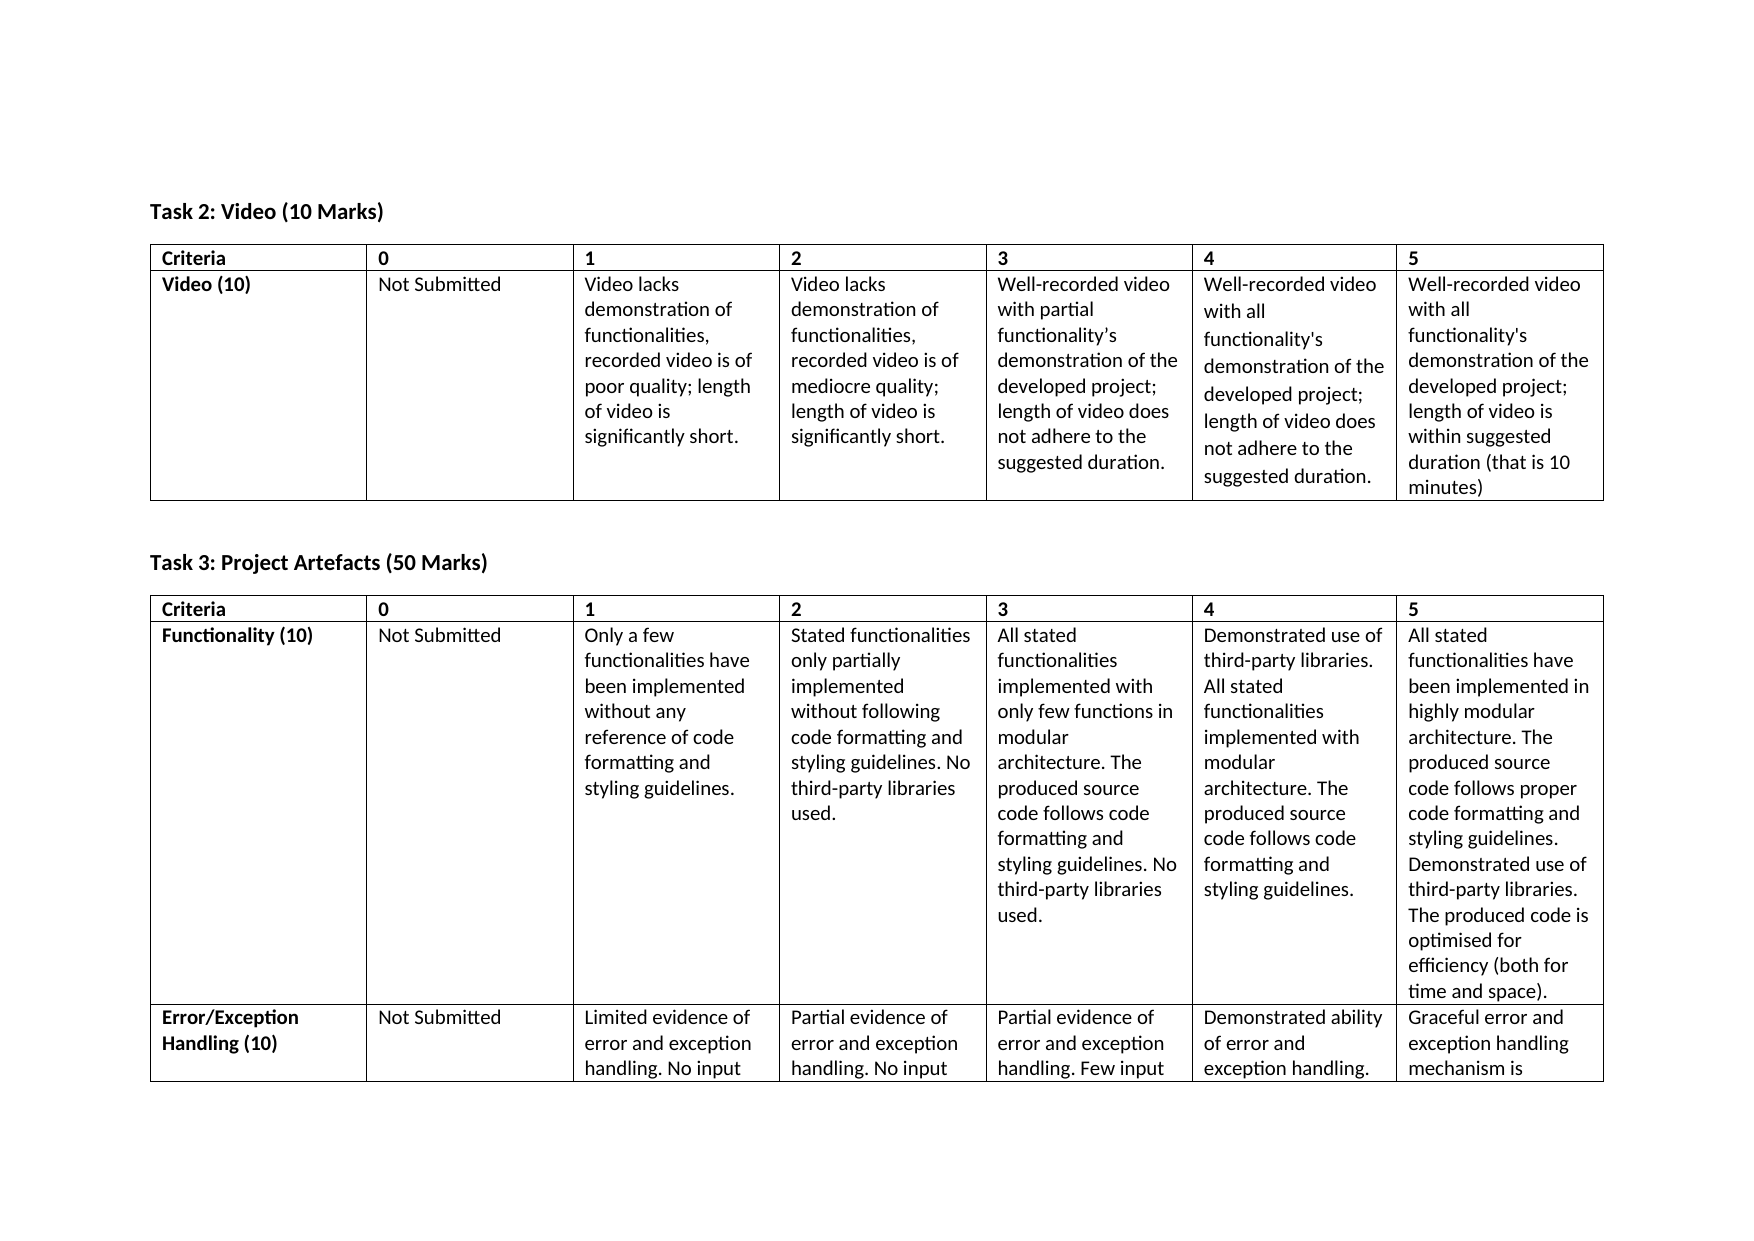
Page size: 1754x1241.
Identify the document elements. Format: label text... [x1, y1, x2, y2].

table_header 2 [780, 596, 986, 621]
table_cell Stated functionalities only partially implemented without following code formatting and styling guidelines. No third-party libraries used. [780, 622, 986, 1003]
table_header 2 [780, 245, 986, 270]
table_header 5 [1397, 596, 1603, 621]
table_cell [1193, 1005, 1396, 1081]
table_cell Not Submitted [367, 1005, 573, 1081]
table_header 4 [1193, 596, 1396, 621]
table_header 1 [574, 596, 779, 621]
table_header 0 [367, 596, 573, 621]
text Task 2: Video (10 Marks) [150, 197, 1604, 225]
table_cell All stated functionalities have been implemented in highly modular architecture. The produced source code follows proper code formatting and styling guidelines. Demonstrated use of third-party libraries. The produced code is optimised for efficiency (both for time and space). [1397, 622, 1603, 1003]
table_cell Well-recorded video with all functionality's demonstration of the developed project; length of video is within suggested duration (that is 10 minutes) [1397, 271, 1603, 500]
table_cell Video lacks demonstration of functionalities, recorded video is of poor quality; length of video is significantly short. [574, 271, 779, 500]
table_cell Demonstrated use of third-party libraries. All stated functionalities implemented with modular architecture. The produced source code follows code formatting and styling guidelines. [1193, 622, 1396, 1003]
table_cell Not Submitted [367, 271, 573, 500]
table_header Criteria [151, 596, 366, 621]
table_header 3 [987, 245, 1192, 270]
table_cell Well-recorded video with partial functionality’s demonstration of the developed project; length of video does not adhere to the suggested duration. [987, 271, 1192, 500]
table_header Criteria [151, 245, 366, 270]
table_header 4 [1193, 245, 1396, 270]
table_cell Video (10) [151, 271, 366, 500]
table_cell Video lacks demonstration of functionalities, recorded video is of mediocre quality; length of video is significantly short. [780, 271, 986, 500]
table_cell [574, 1005, 779, 1081]
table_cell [987, 1005, 1192, 1081]
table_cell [780, 1005, 986, 1081]
table_header 5 [1397, 245, 1603, 270]
table_header 0 [367, 245, 573, 270]
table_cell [1397, 1005, 1603, 1081]
table_cell Well-recorded video with all functionality's demonstration of the developed project; length of video does not adhere to the suggested duration. [1193, 271, 1396, 500]
text Task 3: Project Artefacts (50 Marks) [150, 548, 1604, 576]
table_header 3 [987, 596, 1192, 621]
table_cell Functionality (10) [151, 622, 366, 1003]
table_cell Only a few functionalities have been implemented without any reference of code formatting and styling guidelines. [574, 622, 779, 1003]
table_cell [151, 1005, 366, 1081]
table_cell Not Submitted [367, 622, 573, 1003]
table_cell All stated functionalities implemented with only few functions in modular architecture. The produced source code follows code formatting and styling guidelines. No third-party libraries used. [987, 622, 1192, 1003]
table_header 1 [574, 245, 779, 270]
